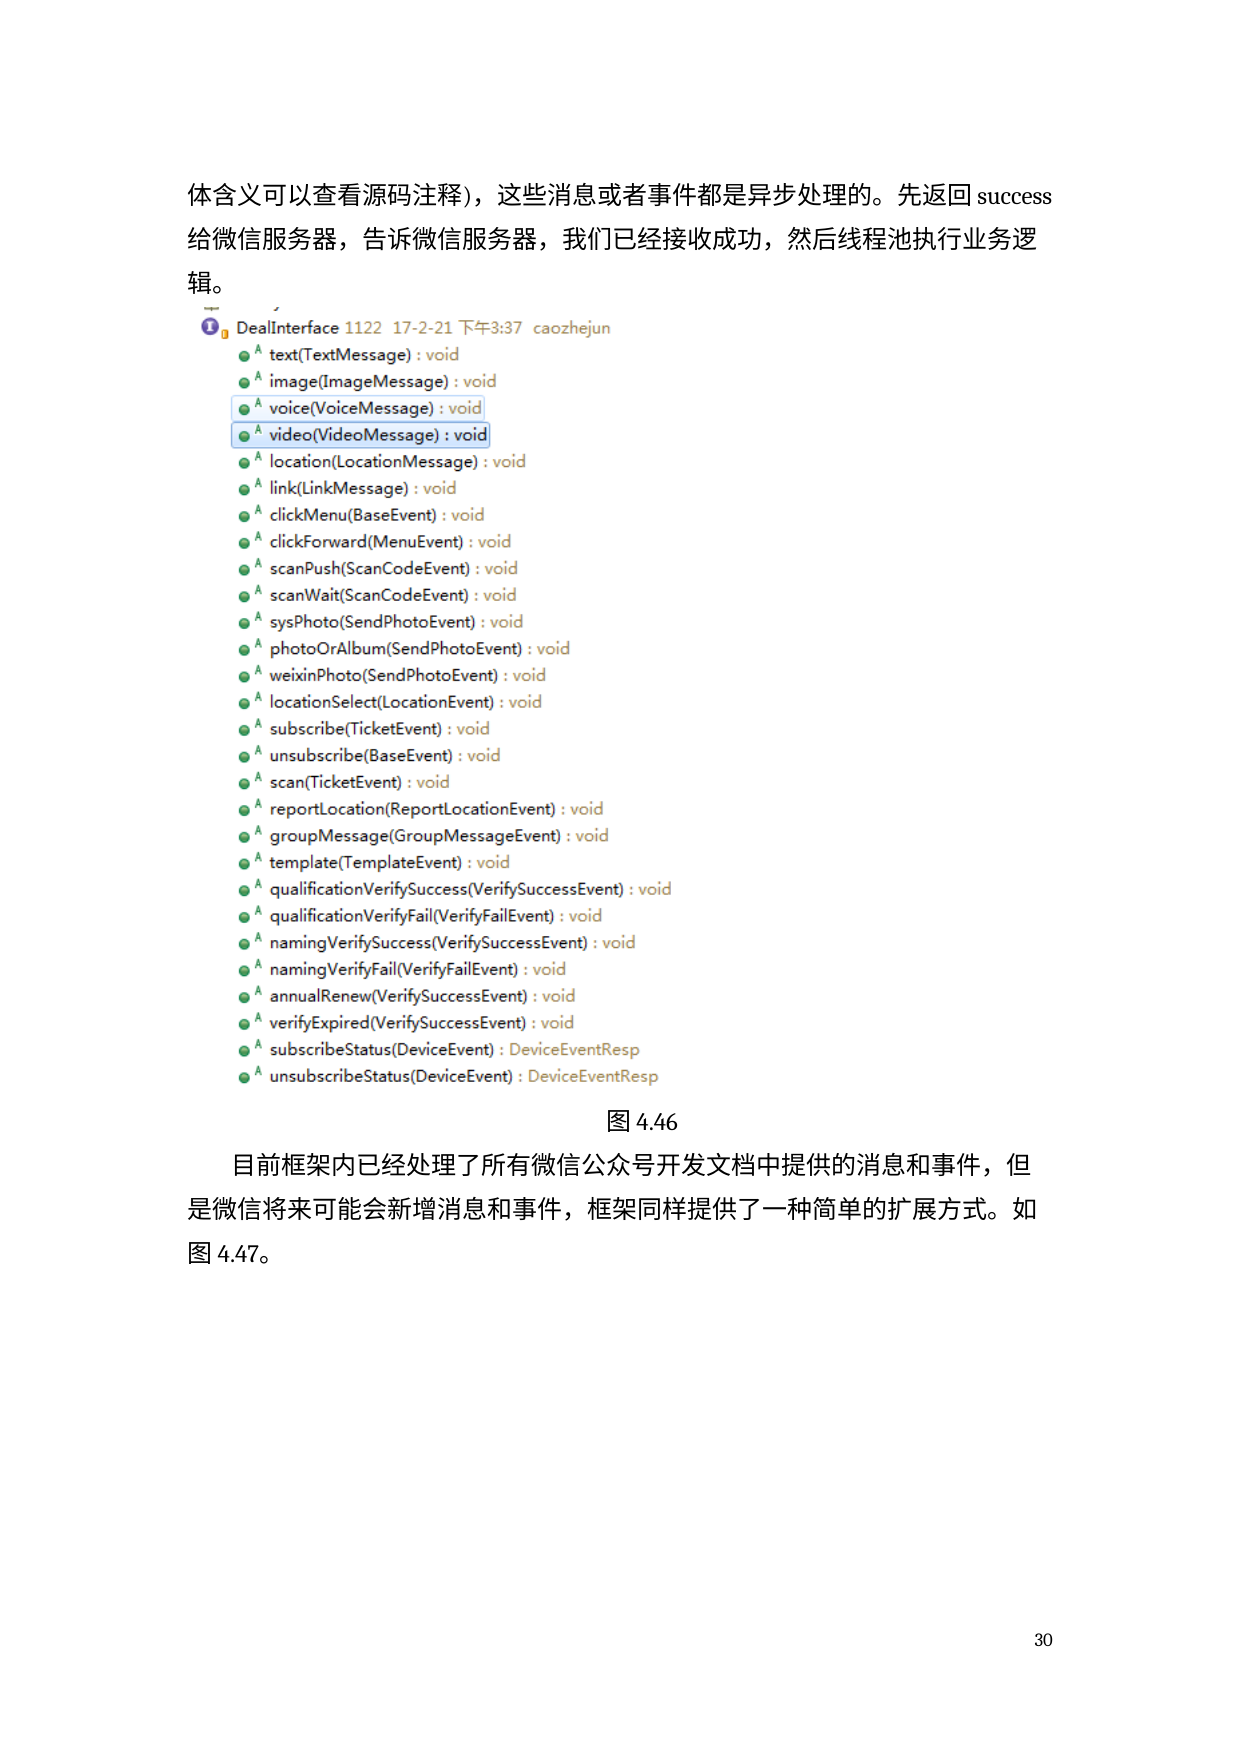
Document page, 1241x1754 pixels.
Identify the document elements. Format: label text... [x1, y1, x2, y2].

picture [187, 307, 711, 1094]
text 图4.46中，每个接口方法都代表了一种微信服务器发来的消息或者事件(具体含义可以查看源码注释)，这些消息或者事件都是异步处理的。先返回success给微信服务器，告诉微信服务器，我们已经接收成功，然后线程池执行业务逻辑。 [187, 172, 1053, 304]
text 图4.46 [187, 1097, 1053, 1141]
text 目前框架内已经处理了所有微信公众号开发文档中提供的消息和事件，但是微信将来可能会新增消息和事件，框架同样提供了一种简单的扩展方式。如图4.47。 [187, 1141, 1053, 1273]
